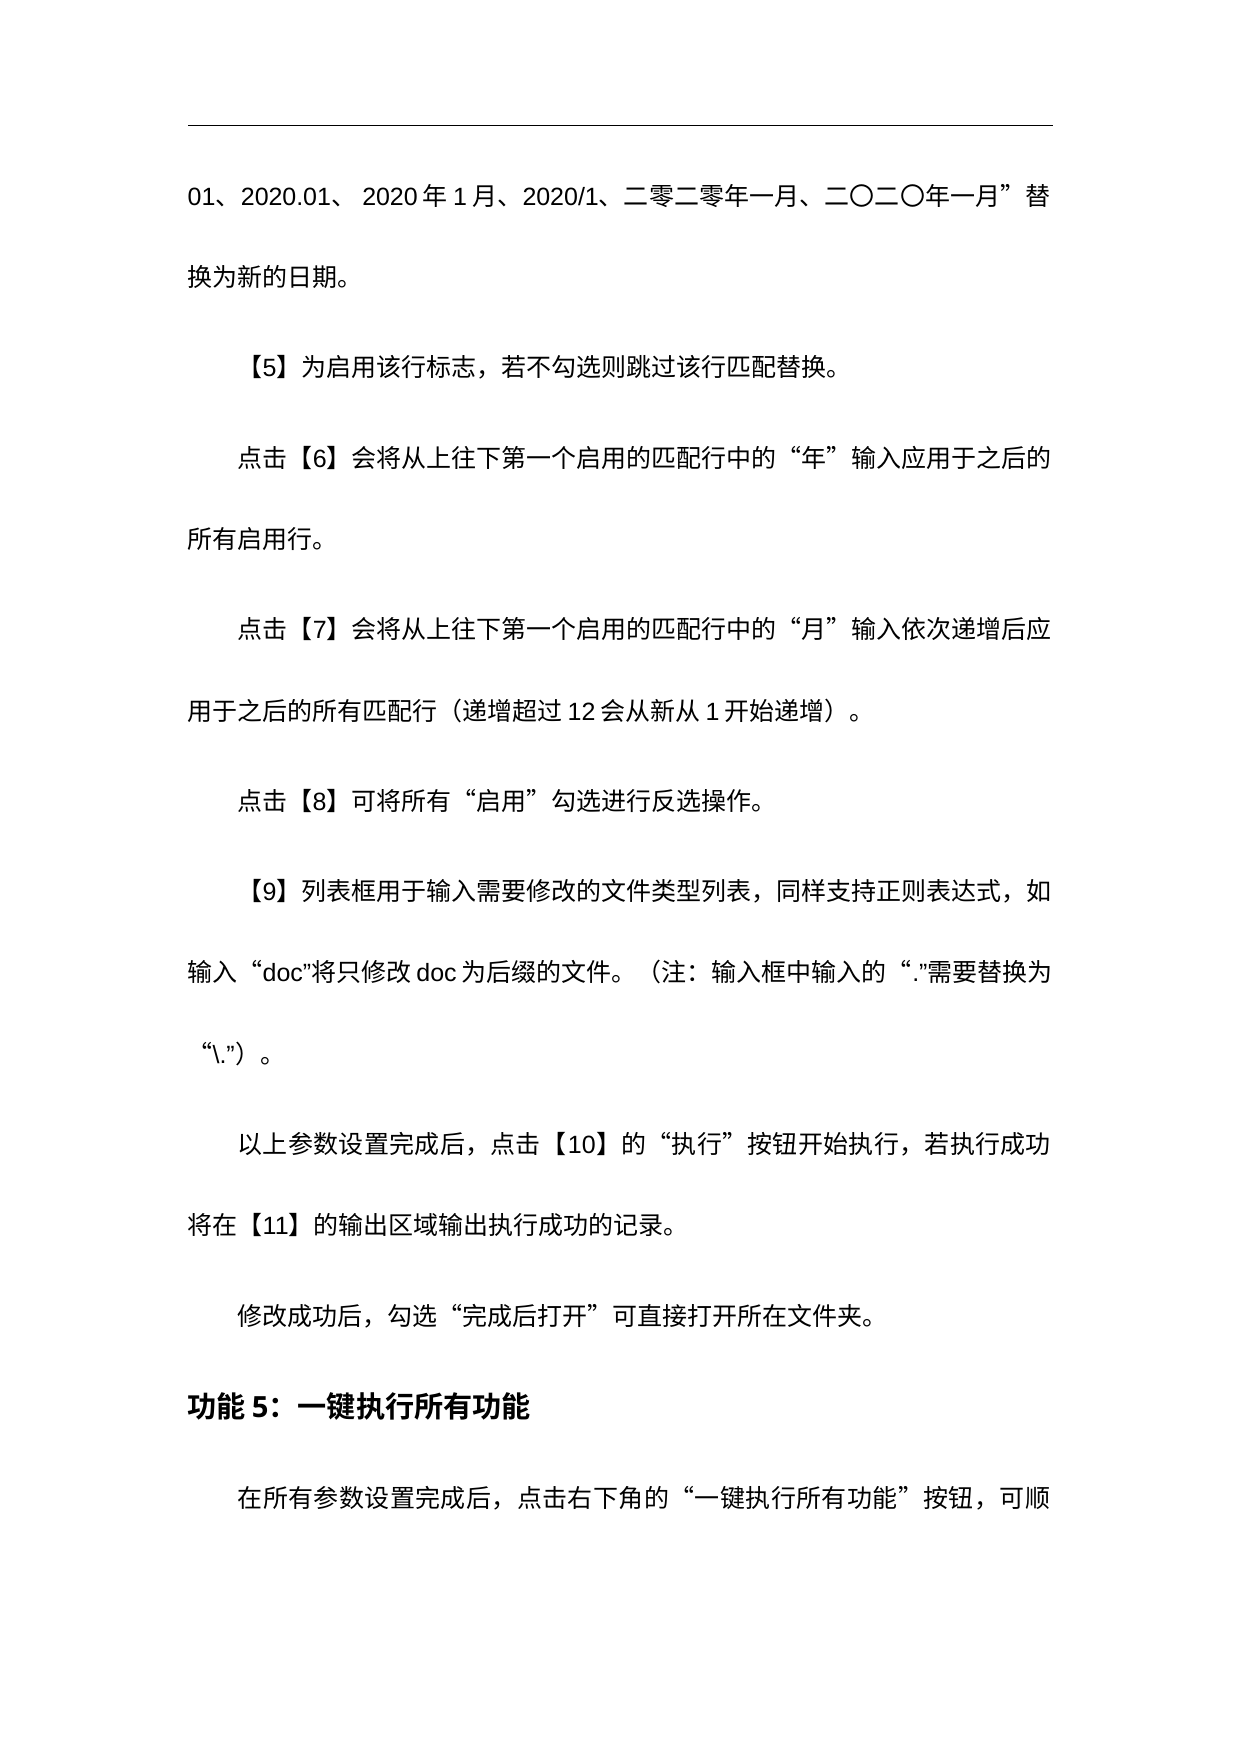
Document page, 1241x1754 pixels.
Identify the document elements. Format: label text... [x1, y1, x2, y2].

text 【5】为启用该行标志，若不勾选则跳过该行匹配替换。 [187, 333, 1053, 398]
text 点击【6】会将从上往下第一个启用的匹配行中的“年”输入应用于之后的所有启用行。 [187, 424, 1053, 570]
text 【9】列表框用于输入需要修改的文件类型列表，同样支持正则表达式，如输入“doc”将只修改doc为后缀的文件。（注：输入框中输入的“.”需要替换为“\.”）。 [187, 857, 1053, 1085]
text 点击【8】可将所有“启用”勾选进行反选操作。 [187, 767, 1053, 832]
text 修改成功后，勾选“完成后打开”可直接打开所在文件夹。 [187, 1282, 1053, 1347]
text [187, 1464, 1053, 1529]
text 以上参数设置完成后，点击【10】的“执行”按钮开始执行，若执行成功将在【11】的输出区域输出执行成功的记录。 [187, 1110, 1053, 1256]
subtitle 功能5：一键执行所有功能 [187, 1372, 1053, 1437]
text 点击【7】会将从上往下第一个启用的匹配行中的“月”输入依次递增后应用于之后的所有匹配行（递增超过12会从新从1开始递增）。 [187, 595, 1053, 742]
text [187, 162, 1053, 308]
